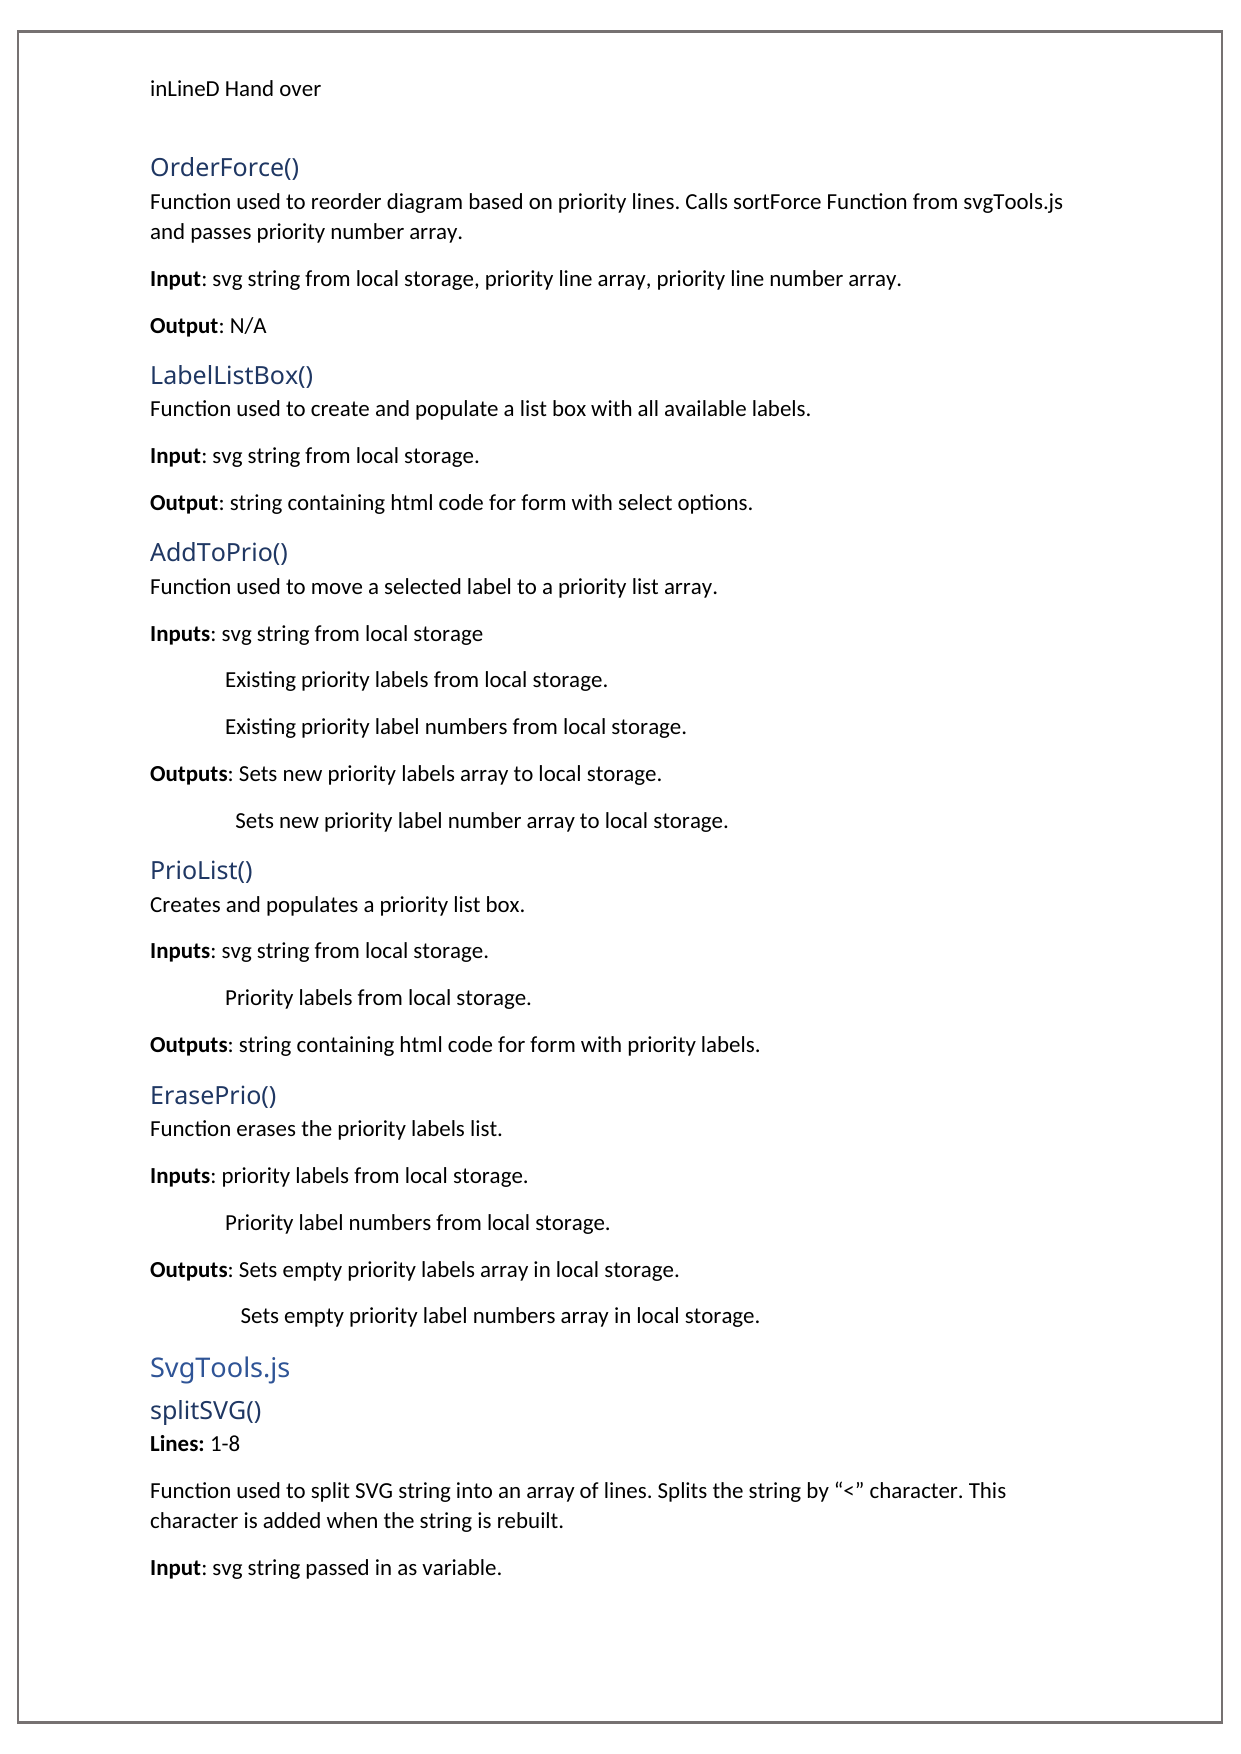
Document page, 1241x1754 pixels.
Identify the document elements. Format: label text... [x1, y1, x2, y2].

text Outputs: Sets new priority labels array to local storage. [150, 759, 1090, 787]
text Sets new priority label number array to local storage. [150, 806, 1090, 834]
text Lines: 1-8 [150, 1429, 1090, 1457]
text Inputs: svg string from local storage [150, 619, 1090, 647]
text Priority labels from local storage. [150, 983, 1090, 1012]
subtitle OrderForce() [150, 150, 1090, 184]
text Inputs: svg string from local storage. [150, 937, 1090, 965]
text Function erases the priority labels list. [150, 1114, 1090, 1142]
text Outputs: string containing html code for form with priority labels. [150, 1030, 1090, 1058]
text Function used to split SVG string into an array of lines. Splits the string by “<” character. This character is added when the string is rebuilt. [150, 1476, 1090, 1534]
subtitle LabelListBox() [150, 358, 1090, 392]
text Priority label numbers from local storage. [150, 1208, 1090, 1236]
subtitle PrioList() [150, 853, 1090, 887]
text Output: N/A [150, 311, 1090, 339]
text Output: string containing html code for form with select options. [150, 488, 1090, 516]
text Inputs: priority labels from local storage. [150, 1161, 1090, 1189]
text Creates and populates a priority list box. [150, 890, 1090, 918]
subtitle AddToPrio() [150, 535, 1090, 569]
text Input: svg string from local storage, priority line array, priority line number array. [150, 264, 1090, 292]
text Input: svg string from local storage. [150, 441, 1090, 469]
text Sets empty priority label numbers array in local storage. [150, 1302, 1090, 1329]
subtitle SvgTools.js [150, 1348, 1090, 1385]
subtitle splitSVG() [150, 1392, 1090, 1426]
text Outputs: Sets empty priority labels array in local storage. [150, 1255, 1090, 1283]
text Existing priority labels from local storage. [150, 666, 1090, 693]
text Function used to reorder diagram based on priority lines. Calls sortForce Function from svgTools.js and passes priority number array. [150, 187, 1090, 245]
subtitle ErasePrio() [150, 1077, 1090, 1111]
text Input: svg string passed in as variable. [150, 1553, 1090, 1581]
text Function used to create and populate a list box with all available labels. [150, 394, 1090, 422]
text Existing priority label numbers from local storage. [150, 712, 1090, 740]
text Function used to move a selected label to a priority list array. [150, 572, 1090, 600]
